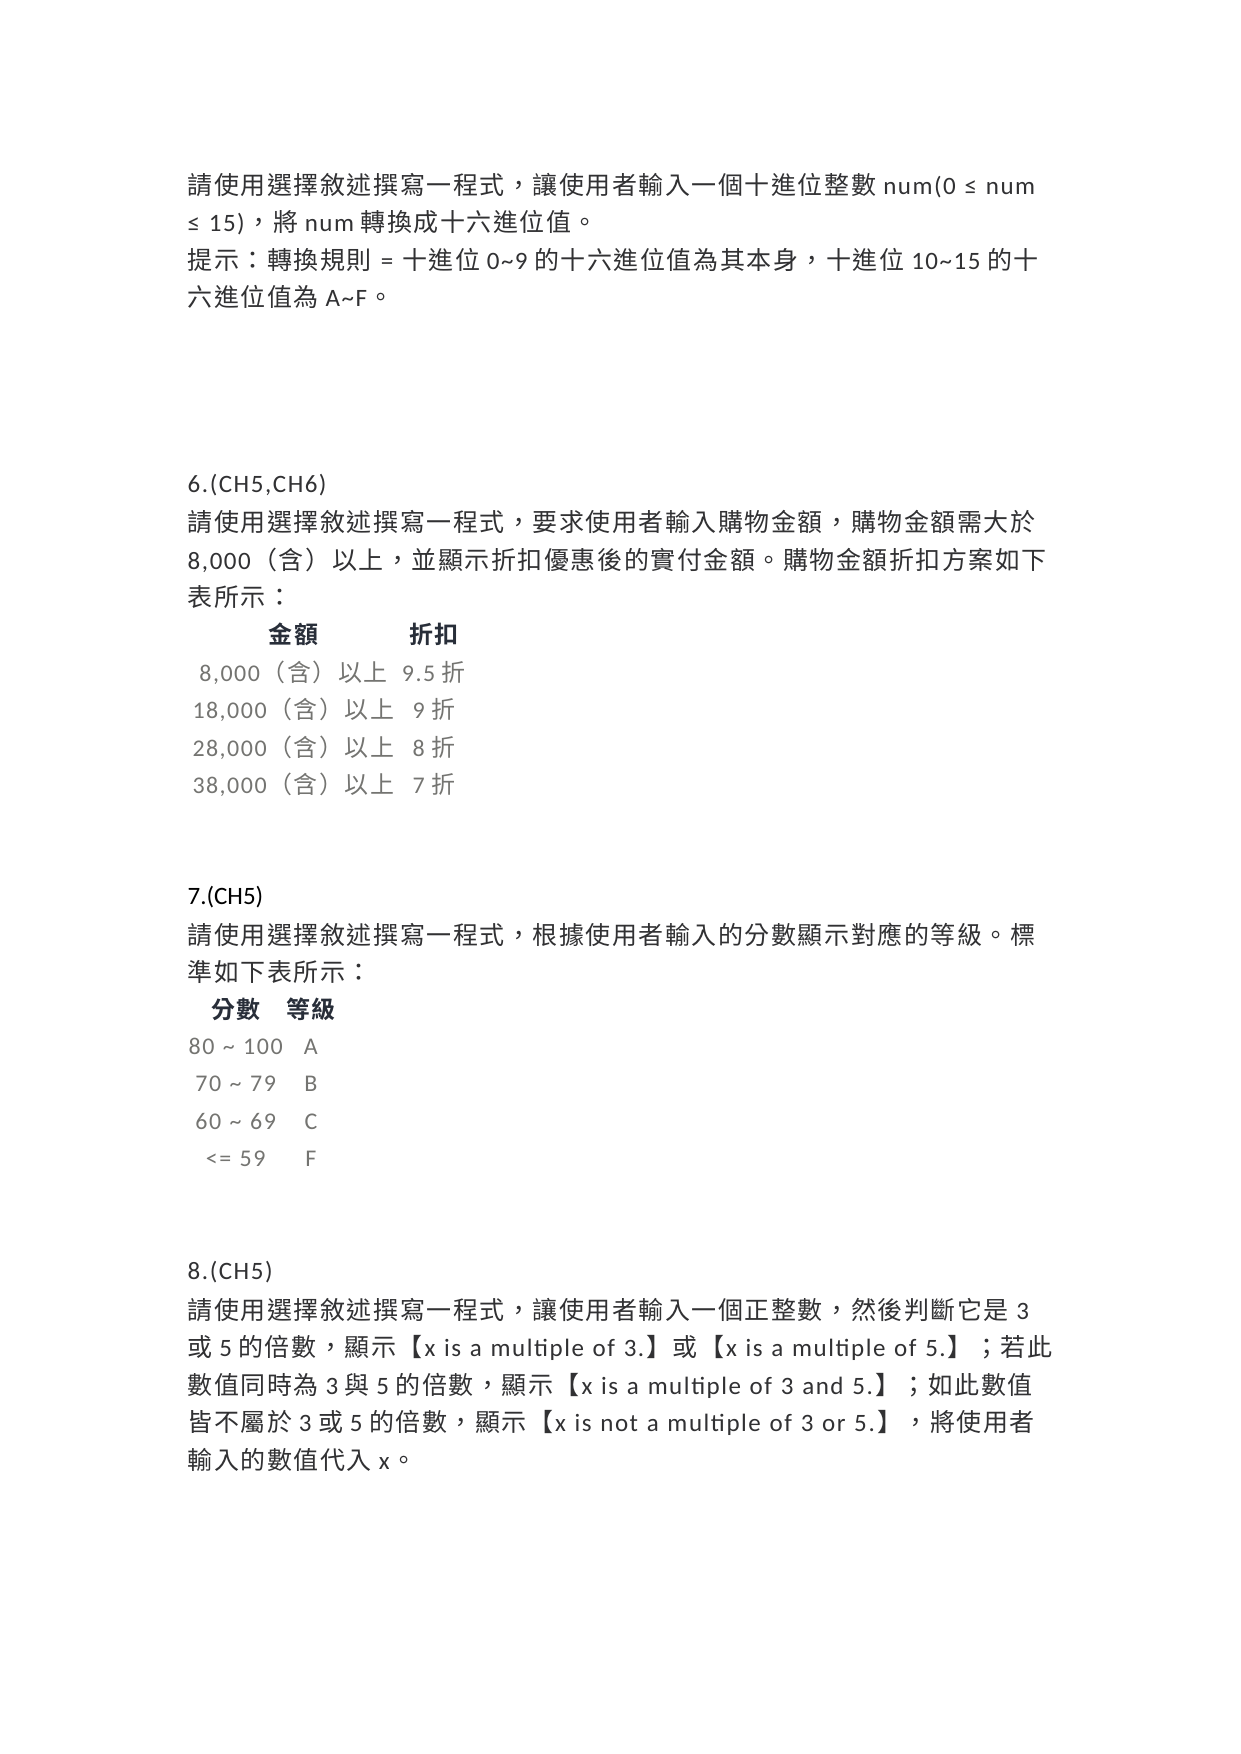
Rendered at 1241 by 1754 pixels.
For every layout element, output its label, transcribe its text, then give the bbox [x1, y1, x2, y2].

table_header 等級 [284, 990, 338, 1027]
text 8.(CH5) [187, 1252, 1053, 1289]
table_header 金額 [188, 615, 399, 652]
table_cell 60 ~ 69 [188, 1102, 283, 1139]
table_header 折扣 [399, 615, 468, 652]
text 7.(CH5) [187, 877, 1053, 914]
table_cell F [284, 1140, 338, 1177]
text 請使用選擇敘述撰寫一程式，讓使用者輸入一個十進位整數num(0 ≤ num ≤ 15)，將num轉換成十六進位值。 [187, 164, 1053, 239]
text 請使用選擇敘述撰寫一程式，要求使用者輸入購物金額，購物金額需大於8,000（含）以上，並顯示折扣優惠後的實付金額。購物金額折扣方案如下表所示： [187, 502, 1053, 614]
table_cell 18,000（含）以上 [188, 690, 399, 727]
table_cell <= 59 [188, 1140, 283, 1177]
table_cell 28,000（含）以上 [188, 727, 399, 764]
table_cell 70 ~ 79 [188, 1065, 283, 1102]
table_cell C [284, 1102, 338, 1139]
text 6.(CH5,CH6) [187, 464, 1053, 502]
text 提示：轉換規則 = 十進位0~9的十六進位值為其本身，十進位10~15的十六進位值為A~F。 [187, 239, 1053, 314]
table_cell 8,000（含）以上 [188, 652, 399, 689]
table_cell 9.5折 [399, 652, 468, 689]
table_cell A [284, 1027, 338, 1064]
table_cell 80 ~ 100 [188, 1027, 283, 1064]
table_cell 38,000（含）以上 [188, 765, 399, 802]
table_header 分數 [188, 990, 283, 1027]
table_cell 9折 [399, 690, 468, 727]
table_cell 7折 [399, 765, 468, 802]
table_cell B [284, 1065, 338, 1102]
text 請使用選擇敘述撰寫一程式，讓使用者輸入一個正整數，然後判斷它是3或5的倍數，顯示【x is a multiple of 3.】或【x is a multiple of 5.】；若此數值同時為3與5的倍數，顯示【x is a multiple of 3 and 5.】；如此數值皆不屬於3或5的倍數，顯示【x is not a multiple of 3 or 5.】，將使用者輸入的數值代入x。 [187, 1289, 1053, 1477]
table_cell 8折 [399, 727, 468, 764]
text 請使用選擇敘述撰寫一程式，根據使用者輸入的分數顯示對應的等級。標準如下表所示： [187, 914, 1053, 989]
